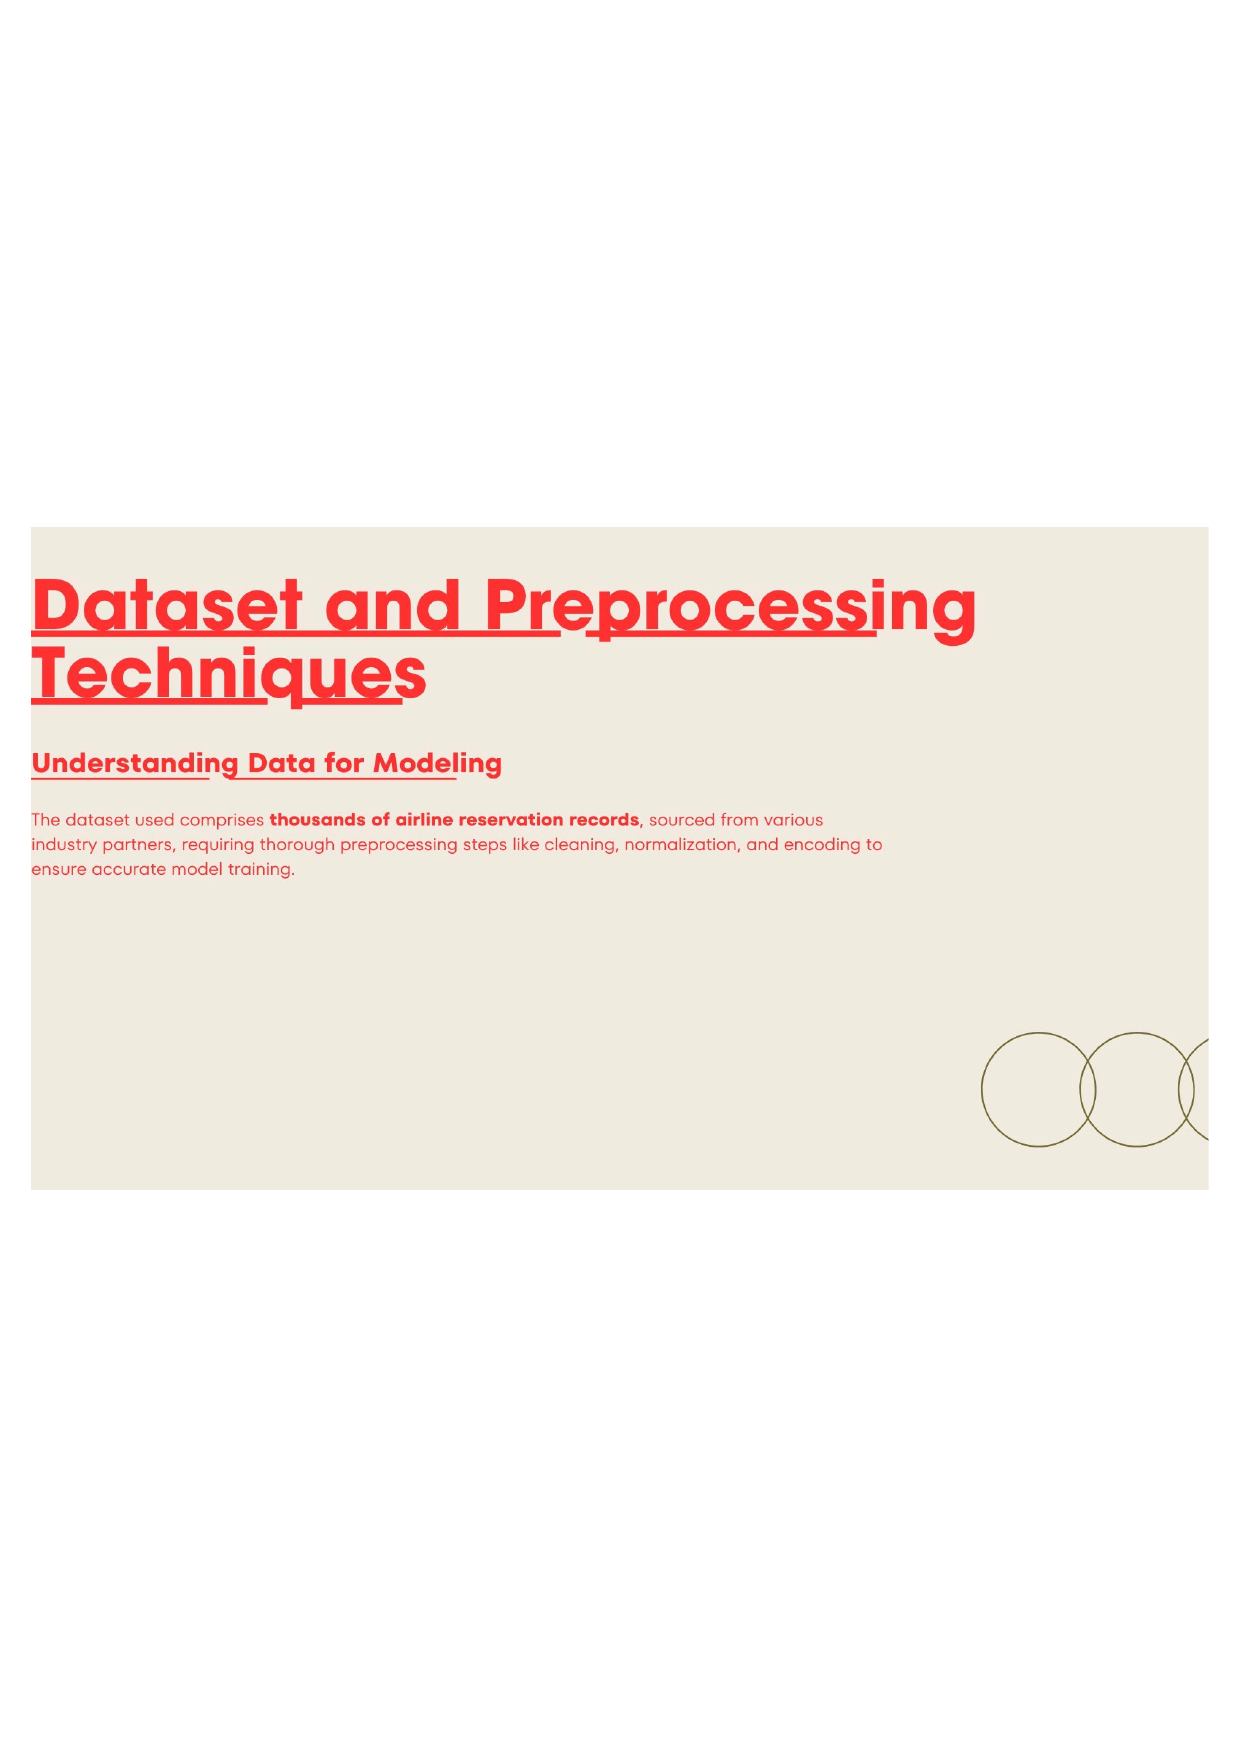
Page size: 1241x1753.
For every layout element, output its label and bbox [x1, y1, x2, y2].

picture [31, 527, 1209, 1190]
